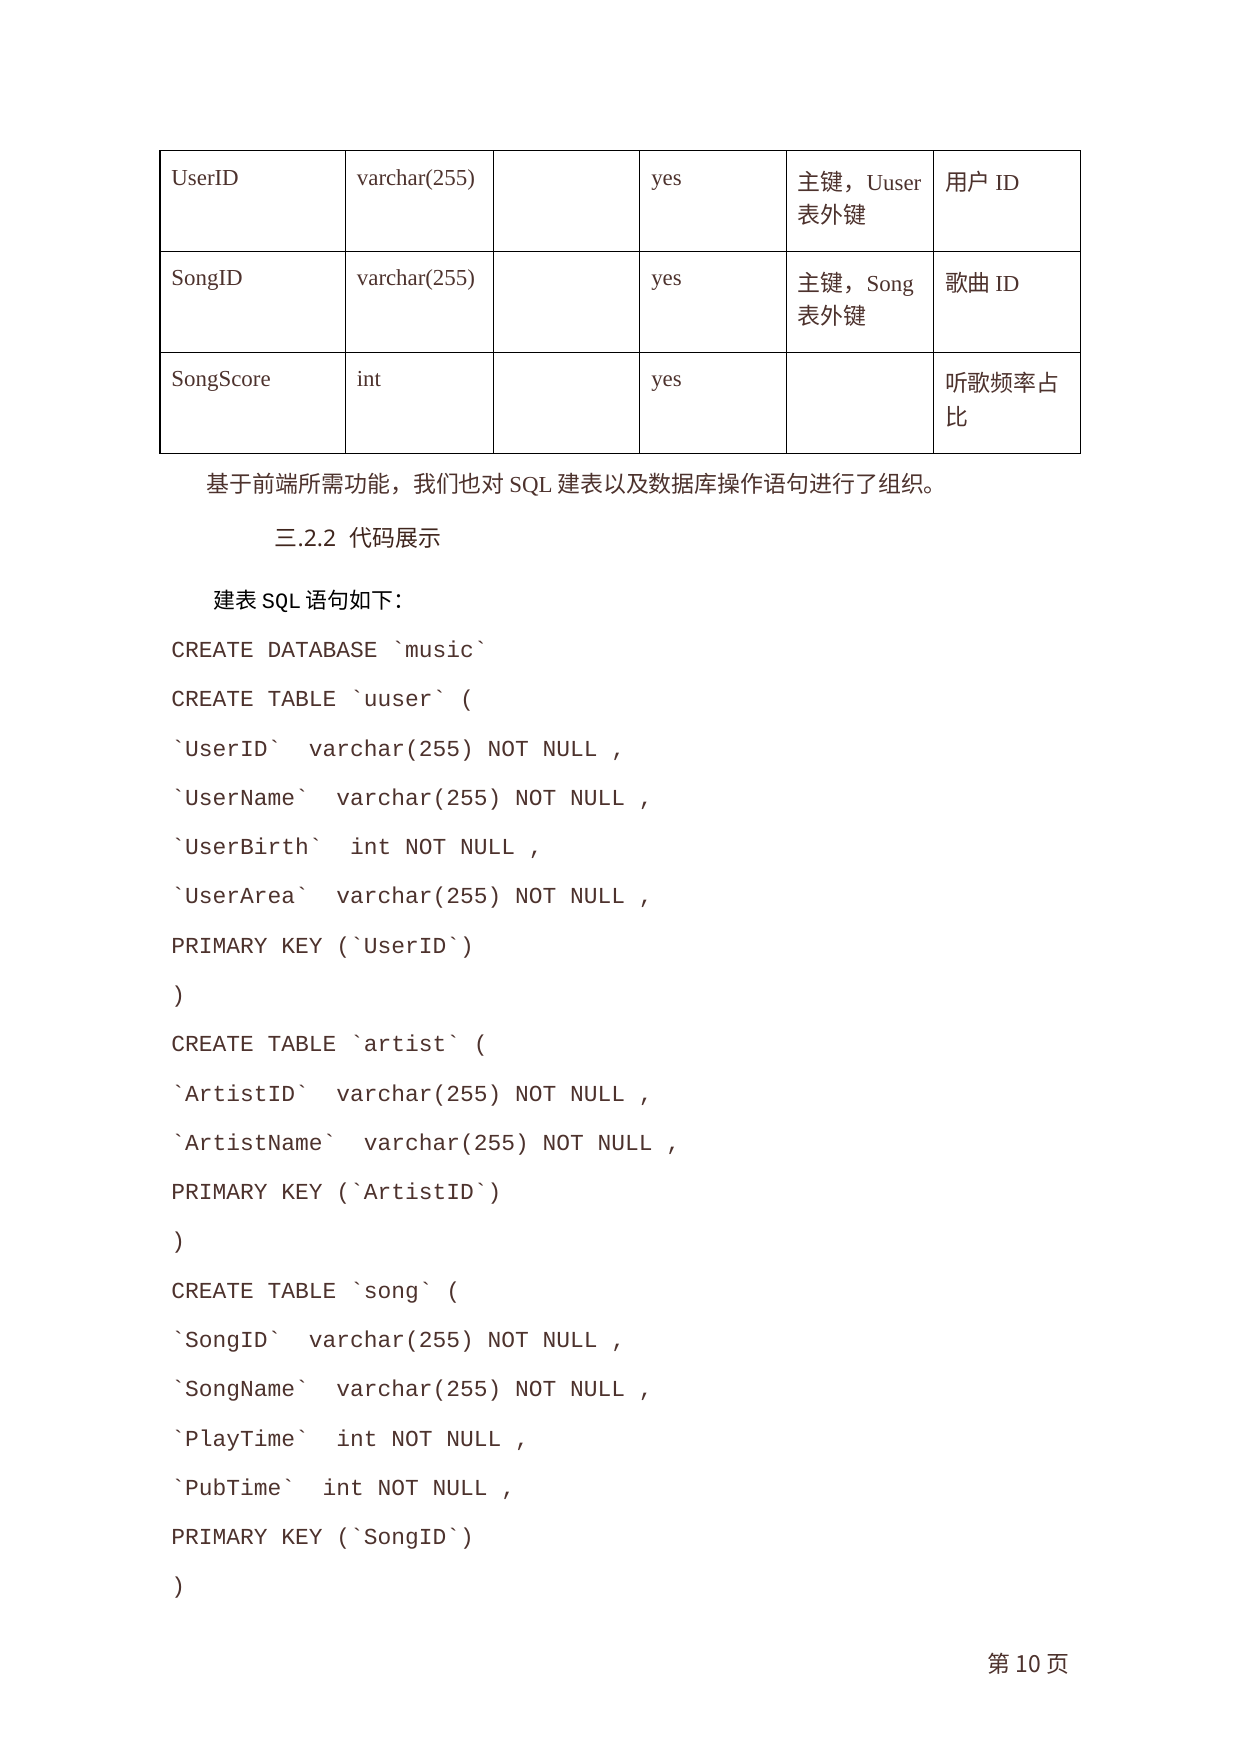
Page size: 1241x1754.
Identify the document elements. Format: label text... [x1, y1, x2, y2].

text CREATE TABLE `artist` ( [171, 1033, 1069, 1059]
table_cell 听歌频率占比 [934, 353, 1080, 452]
table_cell yes [640, 353, 786, 452]
text 基于前端所需功能，我们也对SQL建表以及数据库操作语句进行了组织。 [207, 466, 1069, 499]
table_cell SongScore [161, 353, 345, 452]
text PRIMARY KEY (`ArtistID`) [171, 1181, 1069, 1206]
table_cell varchar(255) [346, 252, 493, 352]
text CREATE DATABASE `music` [171, 638, 1069, 664]
text ) [171, 1575, 1069, 1601]
text ) [171, 983, 1069, 1009]
text `UserBirth` int NOT NULL , [171, 836, 1069, 862]
text CREATE TABLE `song` ( [171, 1279, 1069, 1305]
table_cell SongID [161, 252, 345, 352]
text `PubTime` int NOT NULL , [171, 1476, 1069, 1502]
table_cell yes [640, 151, 786, 251]
text `SongName` varchar(255) NOT NULL , [171, 1378, 1069, 1403]
table_cell 用户ID [934, 151, 1080, 251]
text PRIMARY KEY (`UserID`) [171, 934, 1069, 960]
text `PlayTime` int NOT NULL , [171, 1427, 1069, 1453]
text ) [171, 1230, 1069, 1256]
text CREATE TABLE `uuser` ( [171, 688, 1069, 714]
table_cell int [346, 353, 493, 452]
subtitle 代码展示 [274, 520, 1069, 553]
table_cell 主键，Uuser表外键 [787, 151, 933, 251]
text `ArtistName` varchar(255) NOT NULL , [171, 1131, 1069, 1157]
table_cell 主键，Song表外键 [787, 252, 933, 352]
table_cell [494, 151, 639, 251]
text `UserID` varchar(255) NOT NULL , [171, 737, 1069, 763]
table_cell varchar(255) [346, 151, 493, 251]
text PRIMARY KEY (`SongID`) [171, 1525, 1069, 1551]
table_cell UserID [161, 151, 345, 251]
text `UserArea` varchar(255) NOT NULL , [171, 885, 1069, 911]
table_cell 歌曲ID [934, 252, 1080, 352]
text `SongID` varchar(255) NOT NULL , [171, 1328, 1069, 1354]
text 建表SQL语句如下： [171, 583, 1069, 614]
text `ArtistID` varchar(255) NOT NULL , [171, 1082, 1069, 1108]
table_cell [787, 353, 933, 452]
table_cell yes [640, 252, 786, 352]
table_cell [494, 252, 639, 352]
table_cell [494, 353, 639, 452]
text `UserName` varchar(255) NOT NULL , [171, 786, 1069, 812]
